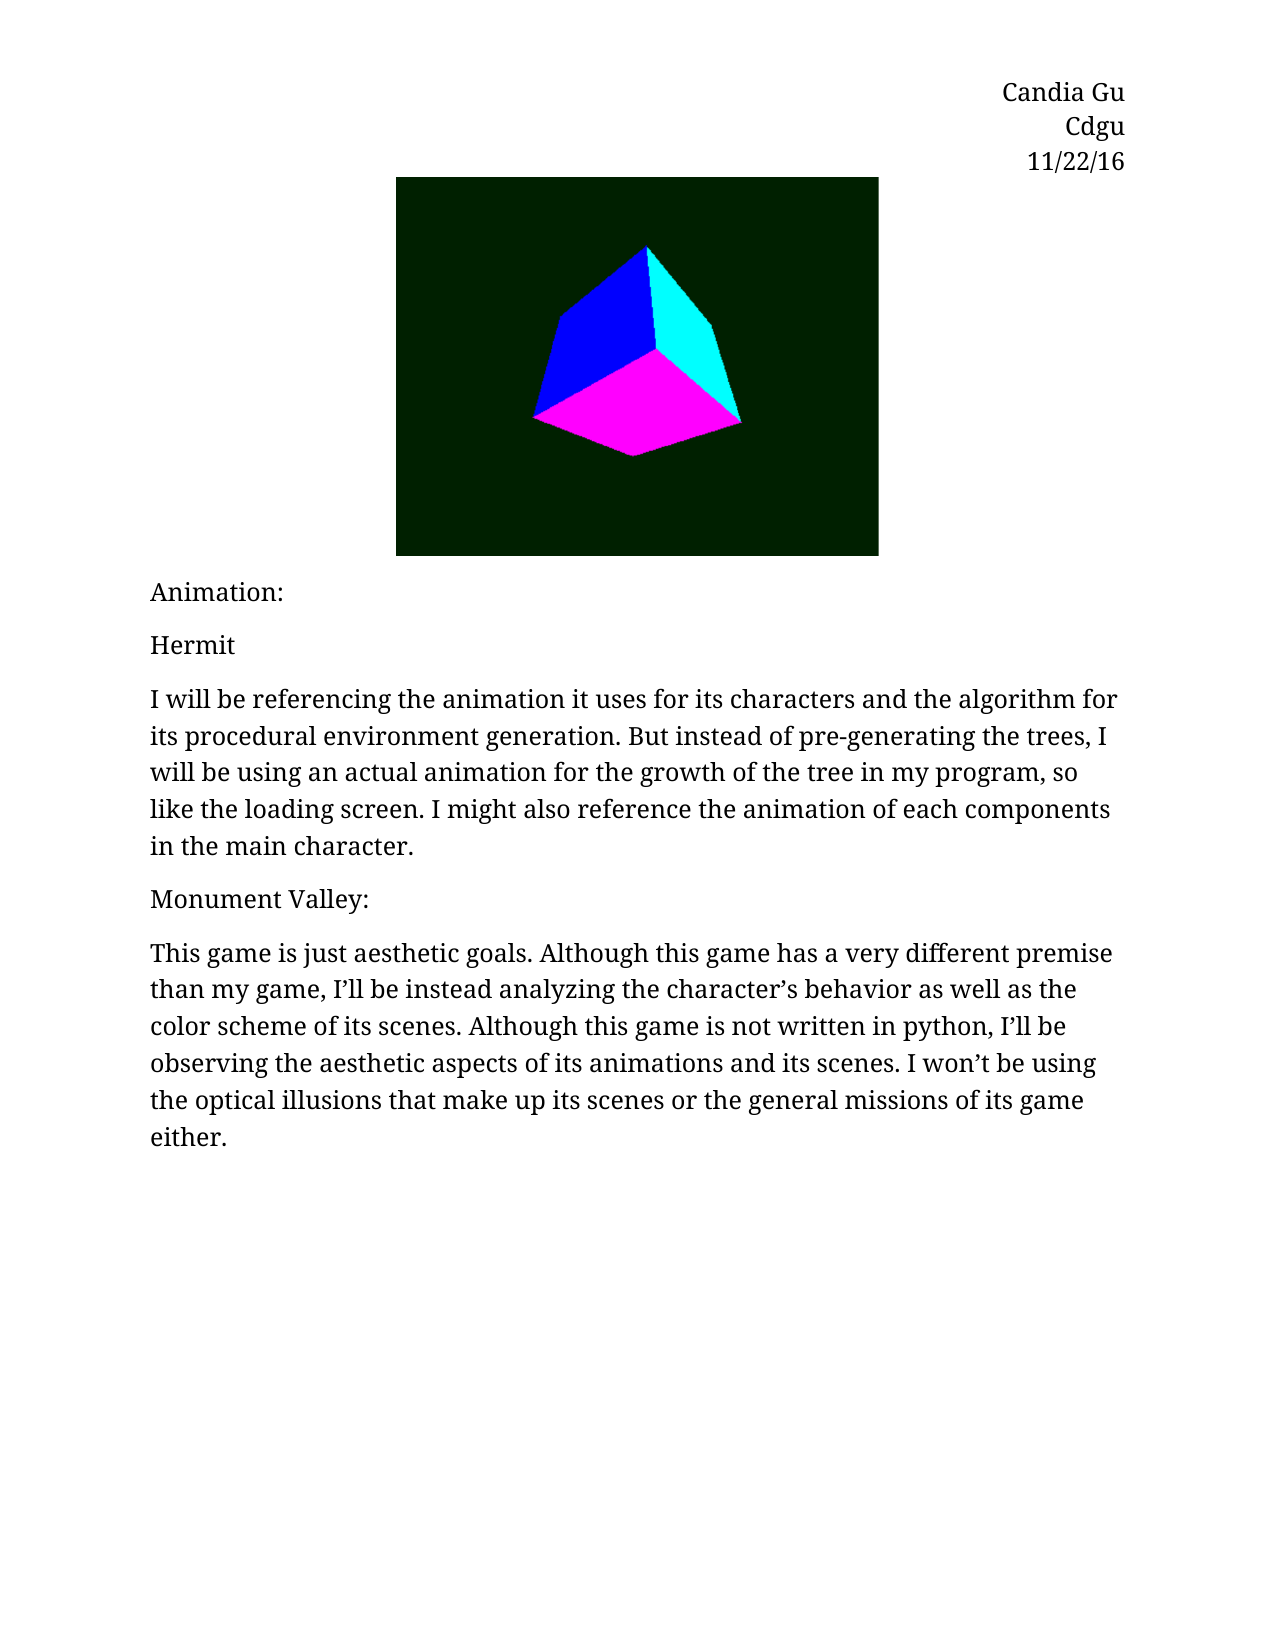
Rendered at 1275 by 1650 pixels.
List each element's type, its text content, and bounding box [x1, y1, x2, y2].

text Monument Valley: [150, 882, 1125, 916]
text This game is just aesthetic goals. Although this game has a very different premise than my game, I’ll be instead analyzing the character’s behavior as well as the color scheme of its scenes. Although this game is not written in python, I’ll be observing the aesthetic aspects of its animations and its scenes. I won’t be using the optical illusions that make up its scenes or the general missions of its game either. [150, 935, 1125, 1153]
text Hermit [150, 628, 1125, 662]
picture [396, 177, 879, 556]
text Animation: [150, 574, 1125, 608]
text I will be referencing the animation it uses for its characters and the algorithm for its procedural environment generation. But instead of pre-generating the trees, I will be using an actual animation for the growth of the tree in my program, so like the loading screen. I might also reference the animation of each components in the main character. [150, 681, 1125, 862]
